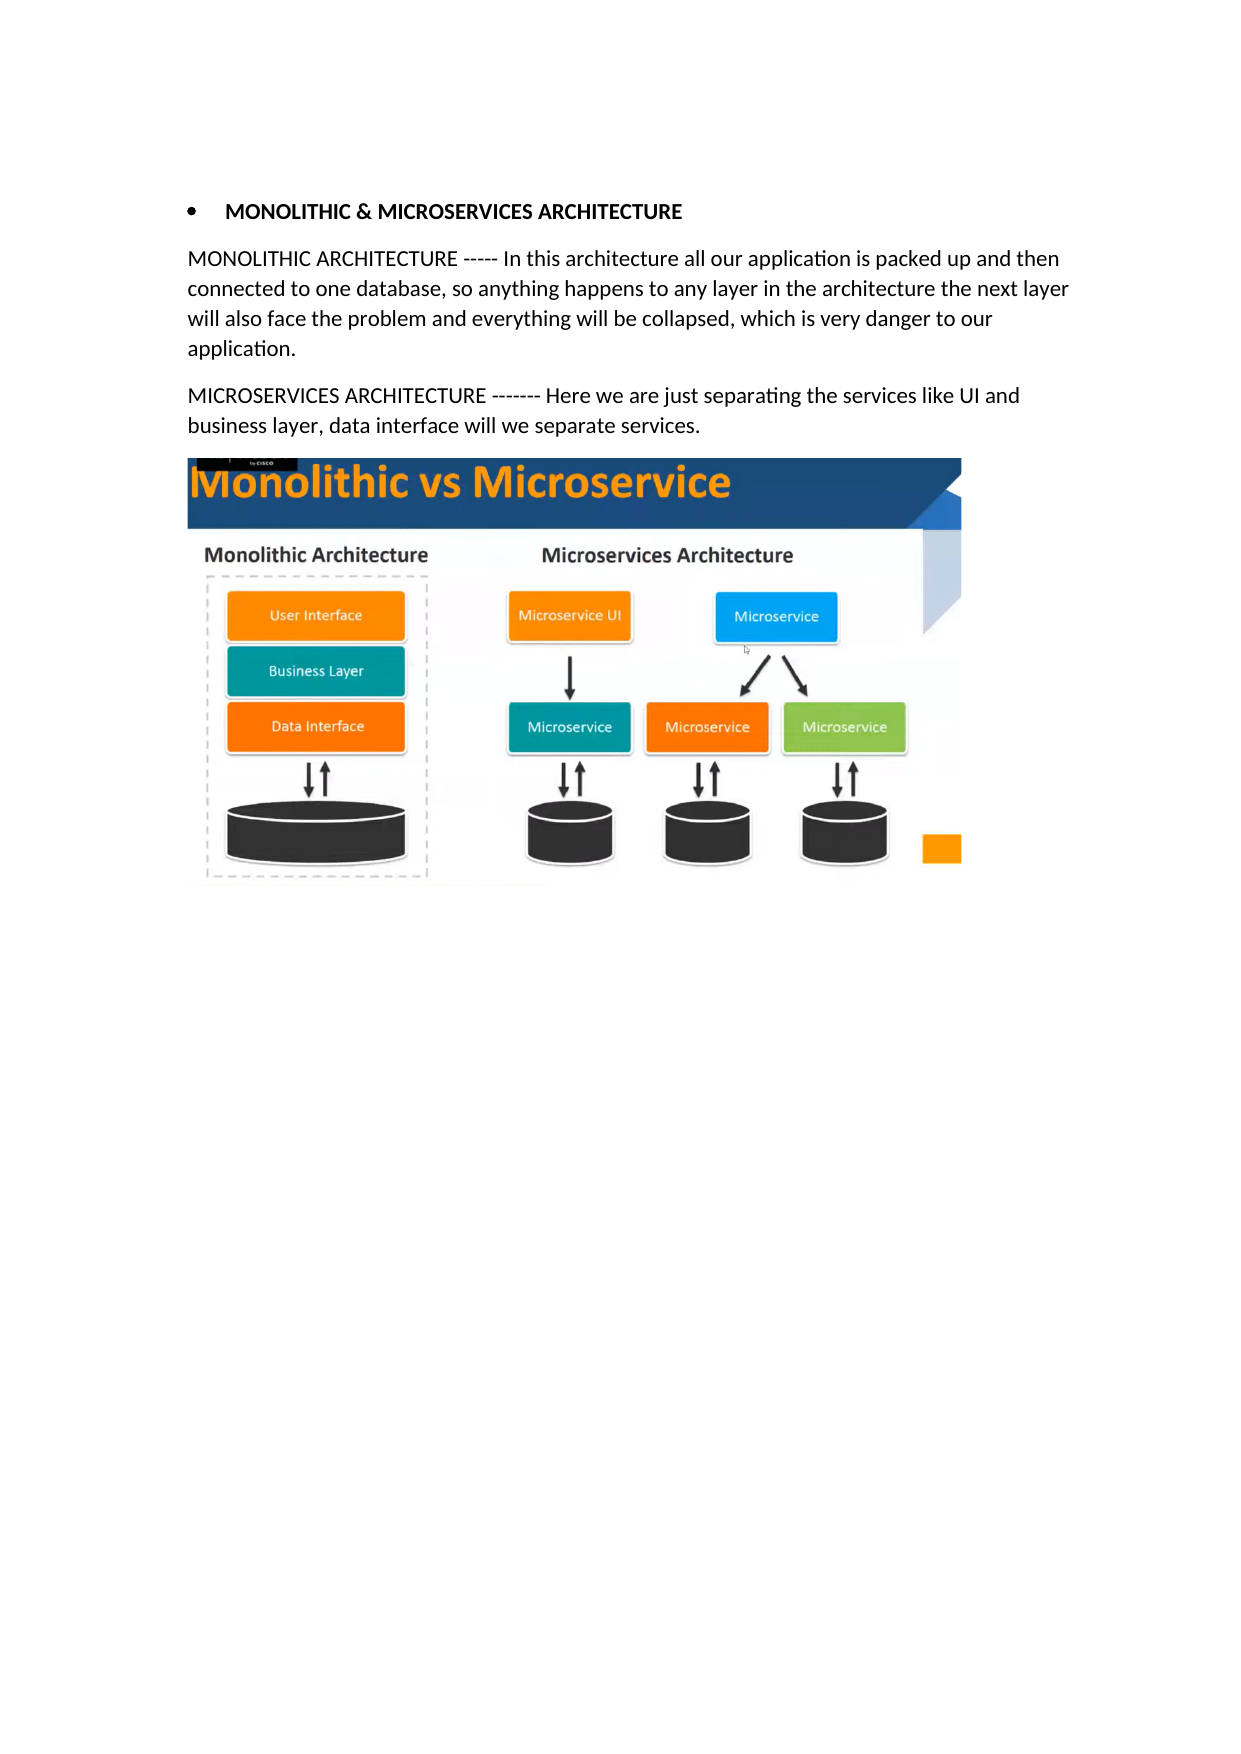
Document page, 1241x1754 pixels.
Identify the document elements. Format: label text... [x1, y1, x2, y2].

text MICROSERVICES ARCHITECTURE ------- Here we are just separating the services like UI and business layer, data interface will we separate services. [187, 381, 1090, 439]
picture [187, 458, 962, 886]
text MONOLITHIC ARCHITECTURE ----- In this architecture all our application is packed up and then connected to one database, so anything happens to any layer in the architecture the next layer will also face the problem and everything will be collapsed, which is very danger to our application. [187, 244, 1090, 362]
list MONOLITHIC & MICROSERVICES ARCHITECTURE [187, 197, 1090, 225]
